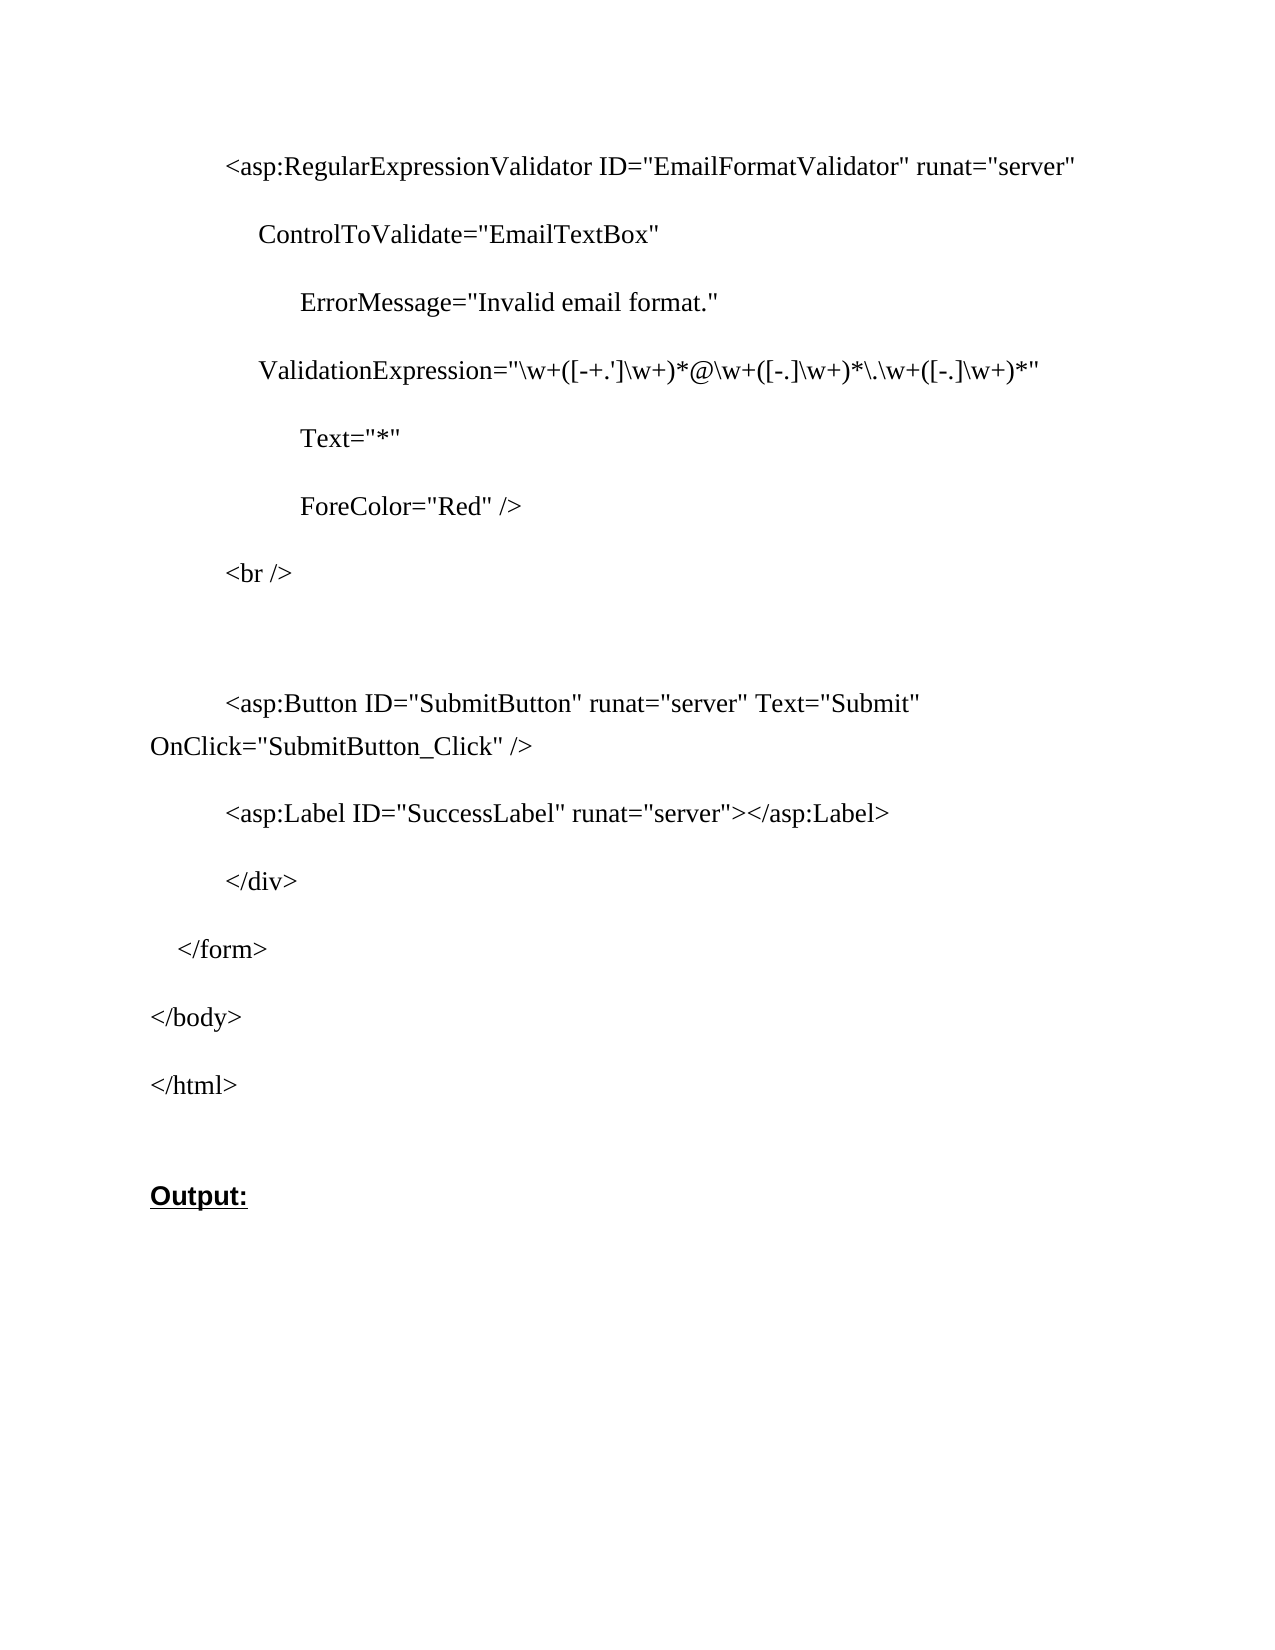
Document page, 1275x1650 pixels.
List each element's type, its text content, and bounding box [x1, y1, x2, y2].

text Text="*" [150, 422, 1125, 453]
text </html> [150, 1069, 1125, 1100]
text </form> [150, 933, 1125, 964]
text ValidationExpression="\w+([-+.']\w+)*@\w+([-.]\w+)*\.\w+([-.]\w+)*" [150, 354, 1125, 385]
text <asp:Button ID="SubmitButton" runat="server" Text="Submit" OnClick="SubmitButton_Click" /> [150, 687, 1125, 761]
text </body> [150, 1001, 1125, 1032]
text <br /> [150, 557, 1125, 589]
text ErrorMessage="Invalid email format." [150, 286, 1125, 317]
text ControlToValidate="EmailTextBox" [150, 218, 1125, 249]
text <asp:RegularExpressionValidator ID="EmailFormatValidator" runat="server" [150, 150, 1125, 181]
text ForeColor="Red" /> [150, 489, 1125, 521]
text Output: [150, 1180, 1125, 1212]
text <asp:Label ID="SuccessLabel" runat="server"></asp:Label> [150, 798, 1125, 829]
text </div> [150, 866, 1125, 897]
